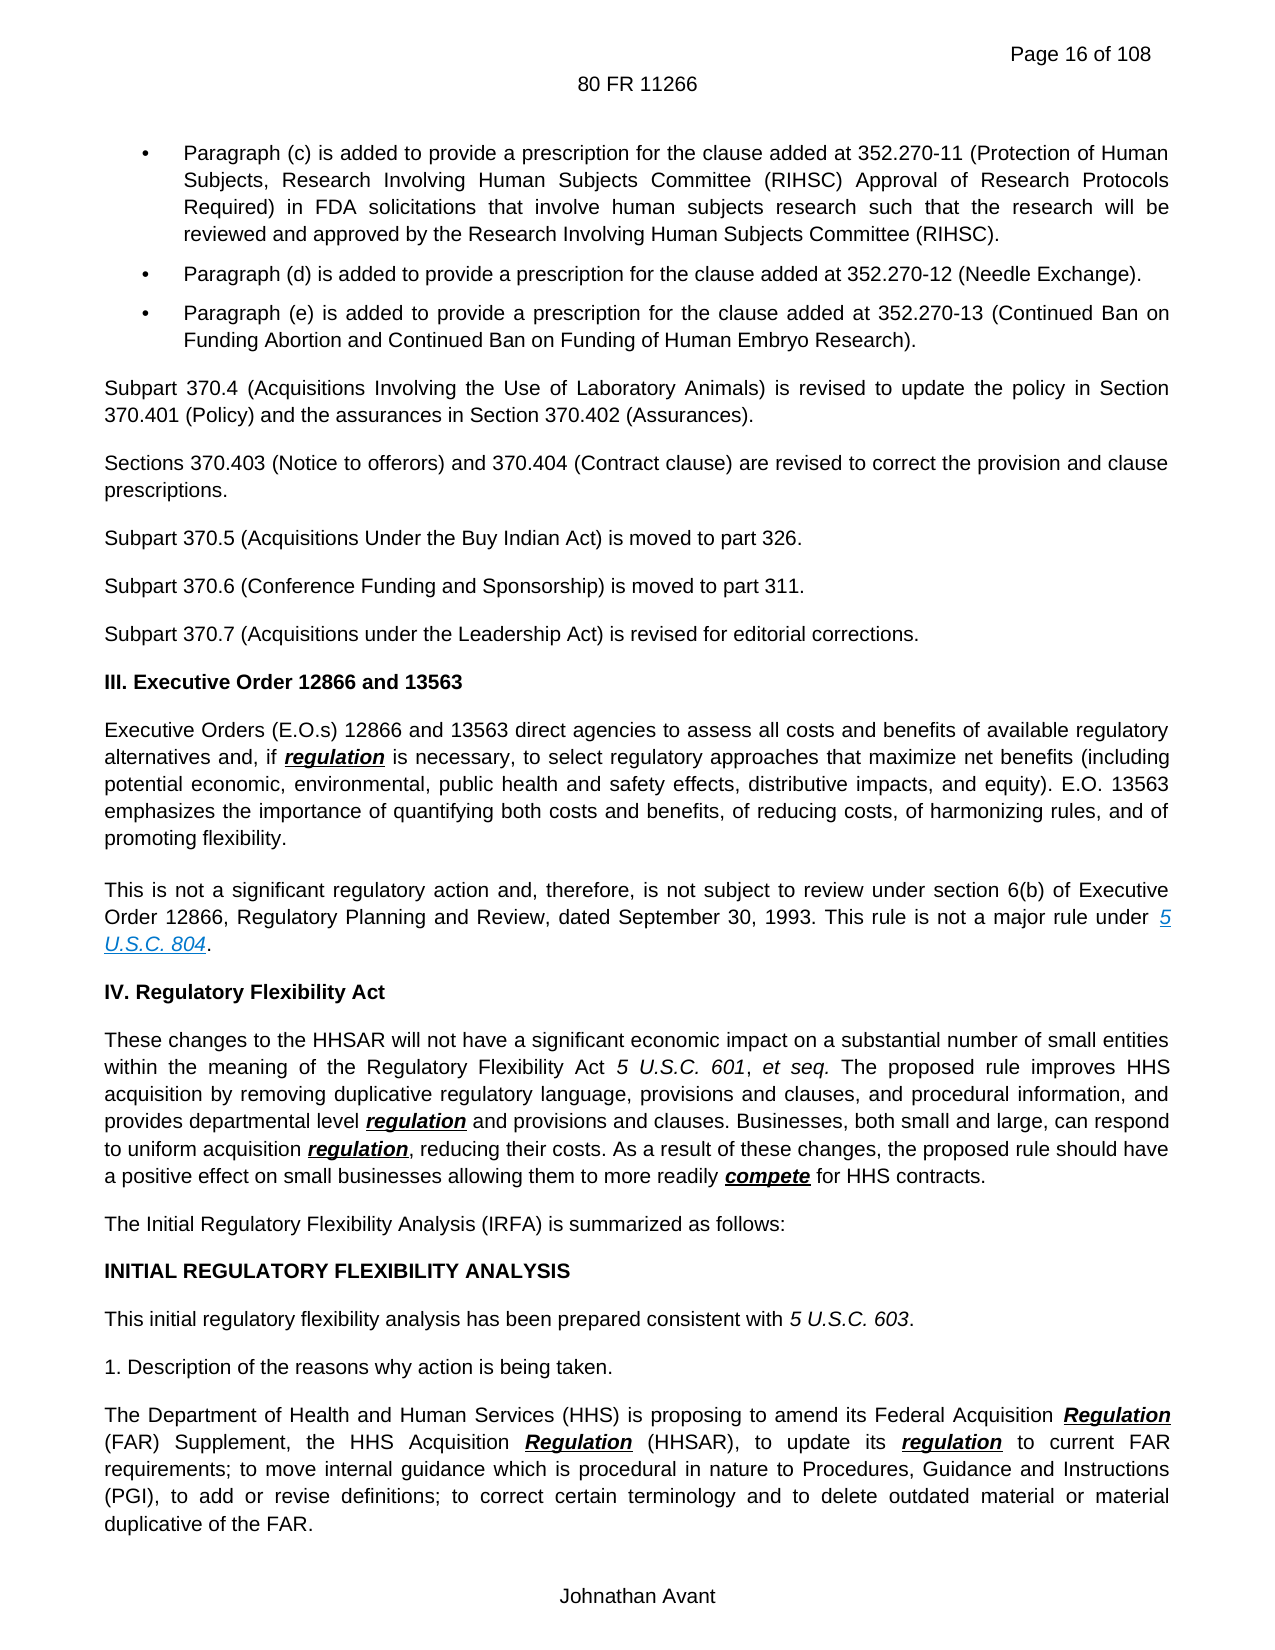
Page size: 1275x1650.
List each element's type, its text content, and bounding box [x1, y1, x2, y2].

text Subpart 370.7 (Acquisitions under the Leadership Act) is revised for editorial corrections. [104, 619, 1171, 646]
text Subpart 370.4 (Acquisitions Involving the Use of Laboratory Animals) is revised to update the policy in Section 370.401 (Policy) and the assurances in Section 370.402 (Assurances). [104, 373, 1171, 427]
list Paragraph (d) is added to provide a prescription for the clause added at 352.270-12 (Needle Exchange). [142, 258, 1171, 285]
text This initial regulatory flexibility analysis has been prepared consistent with 5 U.S.C. 603. [104, 1304, 1171, 1331]
text This is not a significant regulatory action and, therefore, is not subject to review under section 6(b) of Executive Order 12866, Regulatory Planning and Review, dated September 30, 1993. This rule is not a major rule under 5 U.S.C. 804. [104, 875, 1171, 956]
text The Initial Regulatory Flexibility Analysis (IRFA) is summarized as follows: [104, 1208, 1171, 1235]
text Subpart 370.6 (Conference Funding and Sponsorship) is moved to part 311. [104, 571, 1171, 598]
text III. Executive Order 12866 and 13563 [104, 667, 1171, 694]
text These changes to the HHSAR will not have a significant economic impact on a substantial number of small entities within the meaning of the Regulatory Flexibility Act 5 U.S.C. 601, et seq. The proposed rule improves HHS acquisition by removing duplicative regulatory language, provisions and clauses, and procedural information, and provides departmental level regulation and provisions and clauses. Businesses, both small and large, can respond to uniform acquisition regulation, reducing their costs. As a result of these changes, the proposed rule should have a positive effect on small businesses allowing them to more readily compete for HHS contracts. [104, 1025, 1171, 1187]
text The Department of Health and Human Services (HHS) is proposing to amend its Federal Acquisition Regulation (FAR) Supplement, the HHS Acquisition Regulation (HHSAR), to update its regulation to current FAR requirements; to move internal guidance which is procedural in nature to Procedures, Guidance and Instructions (PGI), to add or revise definitions; to correct certain terminology and to delete outdated material or material duplicative of the FAR. [104, 1400, 1171, 1535]
list Paragraph (e) is added to provide a prescription for the clause added at 352.270-13 (Continued Ban on Funding Abortion and Continued Ban on Funding of Human Embryo Research). [142, 298, 1171, 352]
list Paragraph (c) is added to provide a prescription for the clause added at 352.270-11 (Protection of Human Subjects, Research Involving Human Subjects Committee (RIHSC) Approval of Research Protocols Required) in FDA solicitations that involve human subjects research such that the research will be reviewed and approved by the Research Involving Human Subjects Committee (RIHSC). [142, 137, 1171, 246]
text Subpart 370.5 (Acquisitions Under the Buy Indian Act) is moved to part 326. [104, 523, 1171, 550]
text INITIAL REGULATORY FLEXIBILITY ANALYSIS [104, 1256, 1171, 1283]
text 1. Description of the reasons why action is being taken. [104, 1352, 1171, 1379]
text Sections 370.403 (Notice to offerors) and 370.404 (Contract clause) are revised to correct the provision and clause prescriptions. [104, 448, 1171, 502]
text IV. Regulatory Flexibility Act [104, 977, 1171, 1004]
text Executive Orders (E.O.s) 12866 and 13563 direct agencies to assess all costs and benefits of available regulatory alternatives and, if regulation is necessary, to select regulatory approaches that maximize net benefits (including potential economic, environmental, public health and safety effects, distributive impacts, and equity). E.O. 13563 emphasizes the importance of quantifying both costs and benefits, of reducing costs, of harmonizing rules, and of promoting flexibility. [104, 714, 1171, 850]
